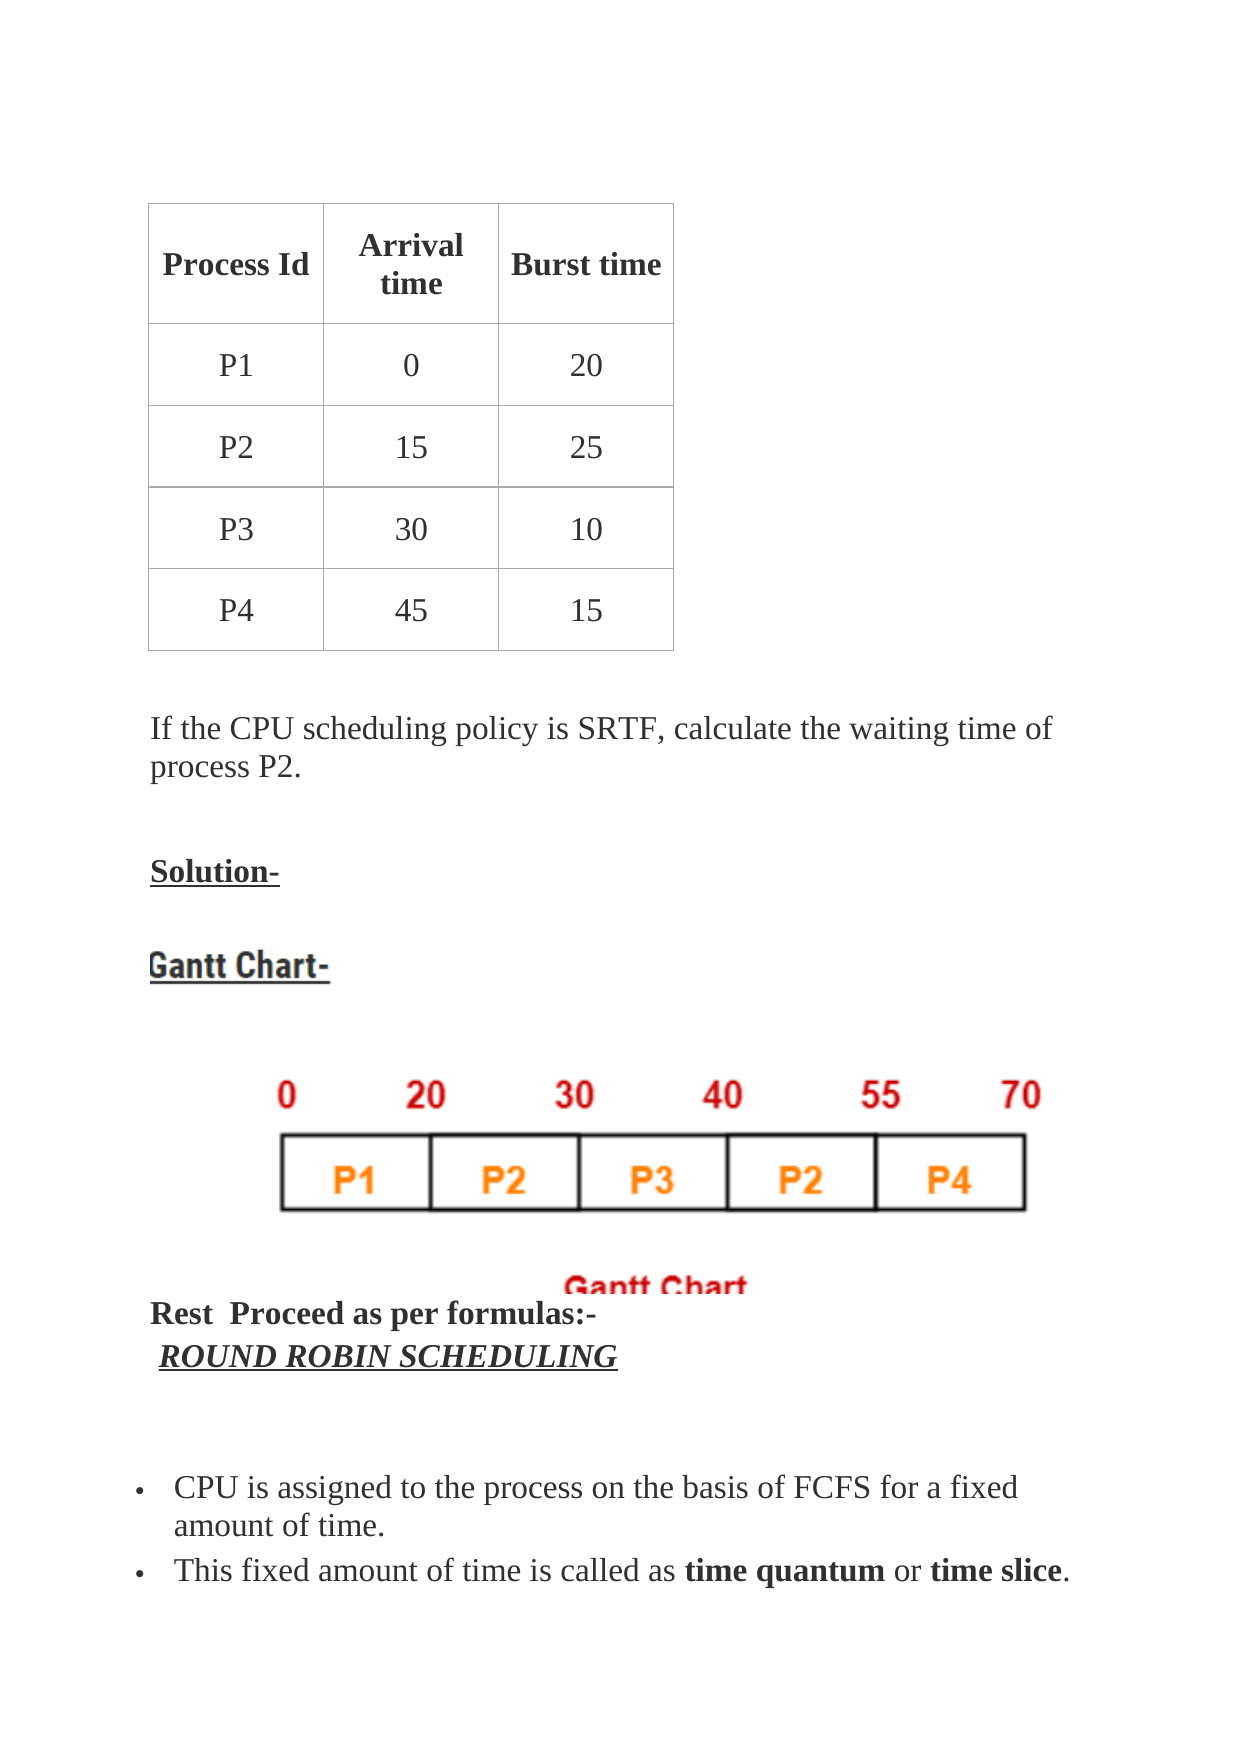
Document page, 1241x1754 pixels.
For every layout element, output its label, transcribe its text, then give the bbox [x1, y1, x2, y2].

table_cell 15 [324, 406, 498, 486]
table_cell 15 [499, 569, 673, 650]
list This fixed amount of time is called as time quantum or time slice. [136, 1550, 1090, 1588]
table_cell 45 [324, 569, 498, 650]
table_cell 25 [499, 406, 673, 486]
table_header Arrival time [324, 204, 498, 323]
table_cell 0 [324, 324, 498, 404]
table_cell 20 [499, 324, 673, 404]
picture [150, 947, 1091, 1294]
table_cell P2 [149, 406, 323, 486]
table_cell 10 [499, 488, 673, 568]
table_cell P3 [149, 488, 323, 568]
table_header Burst time [499, 204, 673, 323]
text If the CPU scheduling policy is SRTF, calculate the waiting time of process P2. [150, 708, 1090, 785]
text ROUND ROBIN SCHEDULING [150, 1336, 1090, 1375]
table_cell P1 [149, 324, 323, 404]
text Solution- [150, 852, 1090, 890]
table_cell P4 [149, 569, 323, 650]
text Rest Proceed as per formulas:- [150, 1294, 1090, 1332]
table_cell 30 [324, 488, 498, 568]
list CPU is assigned to the process on the basis of FCFS for a fixed amount of time. [136, 1467, 1090, 1544]
table_header Process Id [149, 204, 323, 323]
